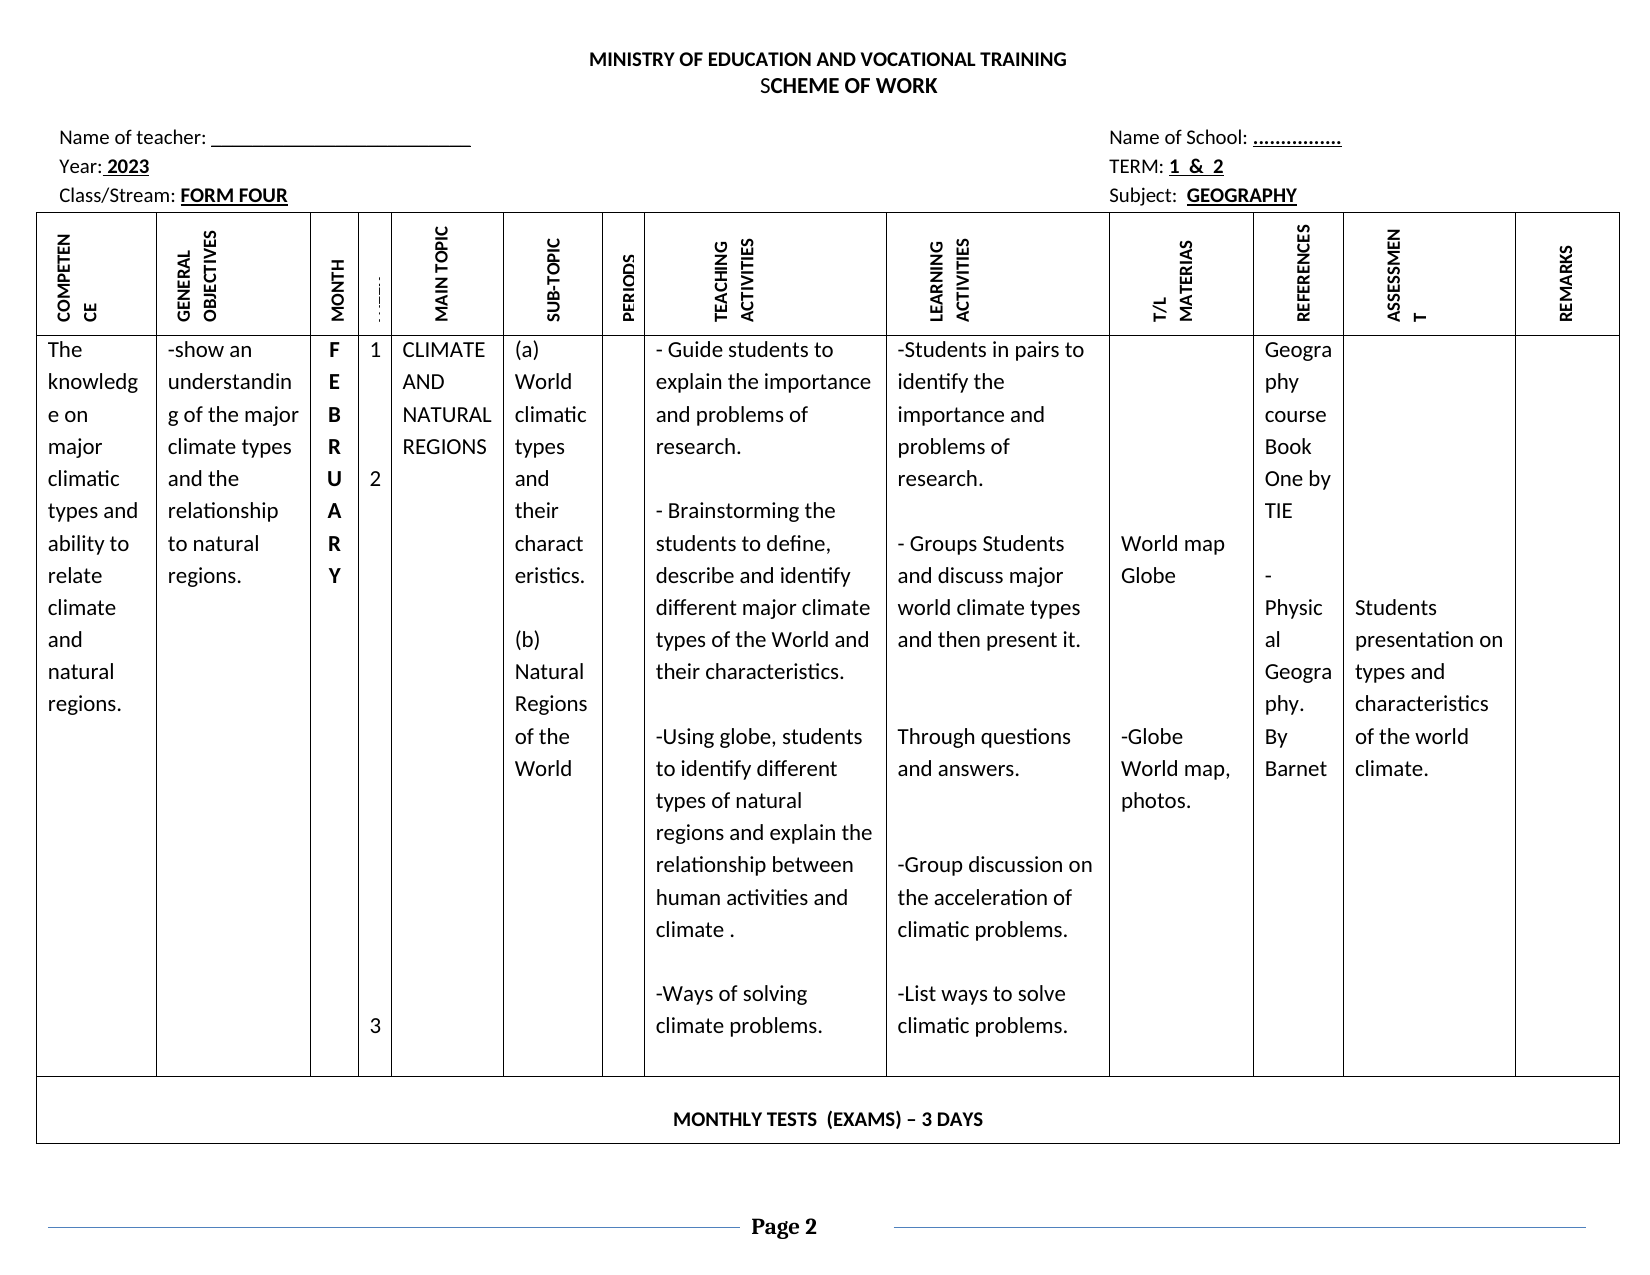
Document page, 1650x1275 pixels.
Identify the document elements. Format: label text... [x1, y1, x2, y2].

table_cell -Students in pairs to identify the importance and problems of research. - Groups Students and discuss major world climate types and then present it. Through questions and answers. -Group discussion on the acceleration of climatic problems. -List ways to solve climatic problems. [887, 336, 1109, 1076]
table_cell MONTHLY TESTS (EXAMS) – 3 DAYS [37, 1077, 1619, 1143]
table_cell (a) World climatic types and their characteristics. (b) Natural Regions of the World [504, 336, 602, 1076]
table_cell Students presentation on types and characteristics of the world climate. [1344, 336, 1515, 1076]
table_cell SUB-TOPIC [504, 213, 602, 334]
table_cell -show an understanding of the major climate types and the relationship to natural regions. [157, 336, 310, 1076]
table_cell MONTH [311, 213, 358, 334]
table_cell REFERENCES [1254, 213, 1343, 334]
table_cell GENERAL OBJECTIVES [157, 213, 310, 334]
table_cell 1 2 3 [359, 336, 391, 1076]
table_cell ASSESSMENT [1344, 213, 1515, 334]
table_cell COMPETENCE [37, 213, 156, 334]
table_cell [1516, 336, 1619, 1076]
table_cell TEACHING ACTIVITIES [645, 213, 886, 334]
table_cell Geography course Book One by TIE -Physical Geography. By Barnet [1254, 336, 1343, 1076]
table_cell REMARKS [1516, 213, 1619, 334]
table_cell The knowledge on major climatic types and ability to relate climate and natural regions. [37, 336, 156, 1076]
table_cell MAIN TOPIC [392, 213, 503, 334]
table_cell CLIMATE AND NATURAL REGIONS [392, 336, 503, 1076]
table_cell T/L MATERIAS [1110, 213, 1253, 334]
table_cell F E BRUAR Y [311, 336, 358, 1076]
table_cell - Guide students to explain the importance and problems of research. - Brainstorming the students to define, describe and identify different major climate types of the World and their characteristics. -Using globe, students to identify different types of natural regions and explain the relationship between human activities and climate . -Ways of solving climate problems. [645, 336, 886, 1076]
table_cell LEARNING ACTIVITIES [887, 213, 1109, 334]
table_cell [603, 336, 644, 1076]
table_cell WEEK [359, 213, 391, 334]
table_cell World map Globe -Globe World map, photos. [1110, 336, 1253, 1076]
table_cell PERIODS [603, 213, 644, 334]
